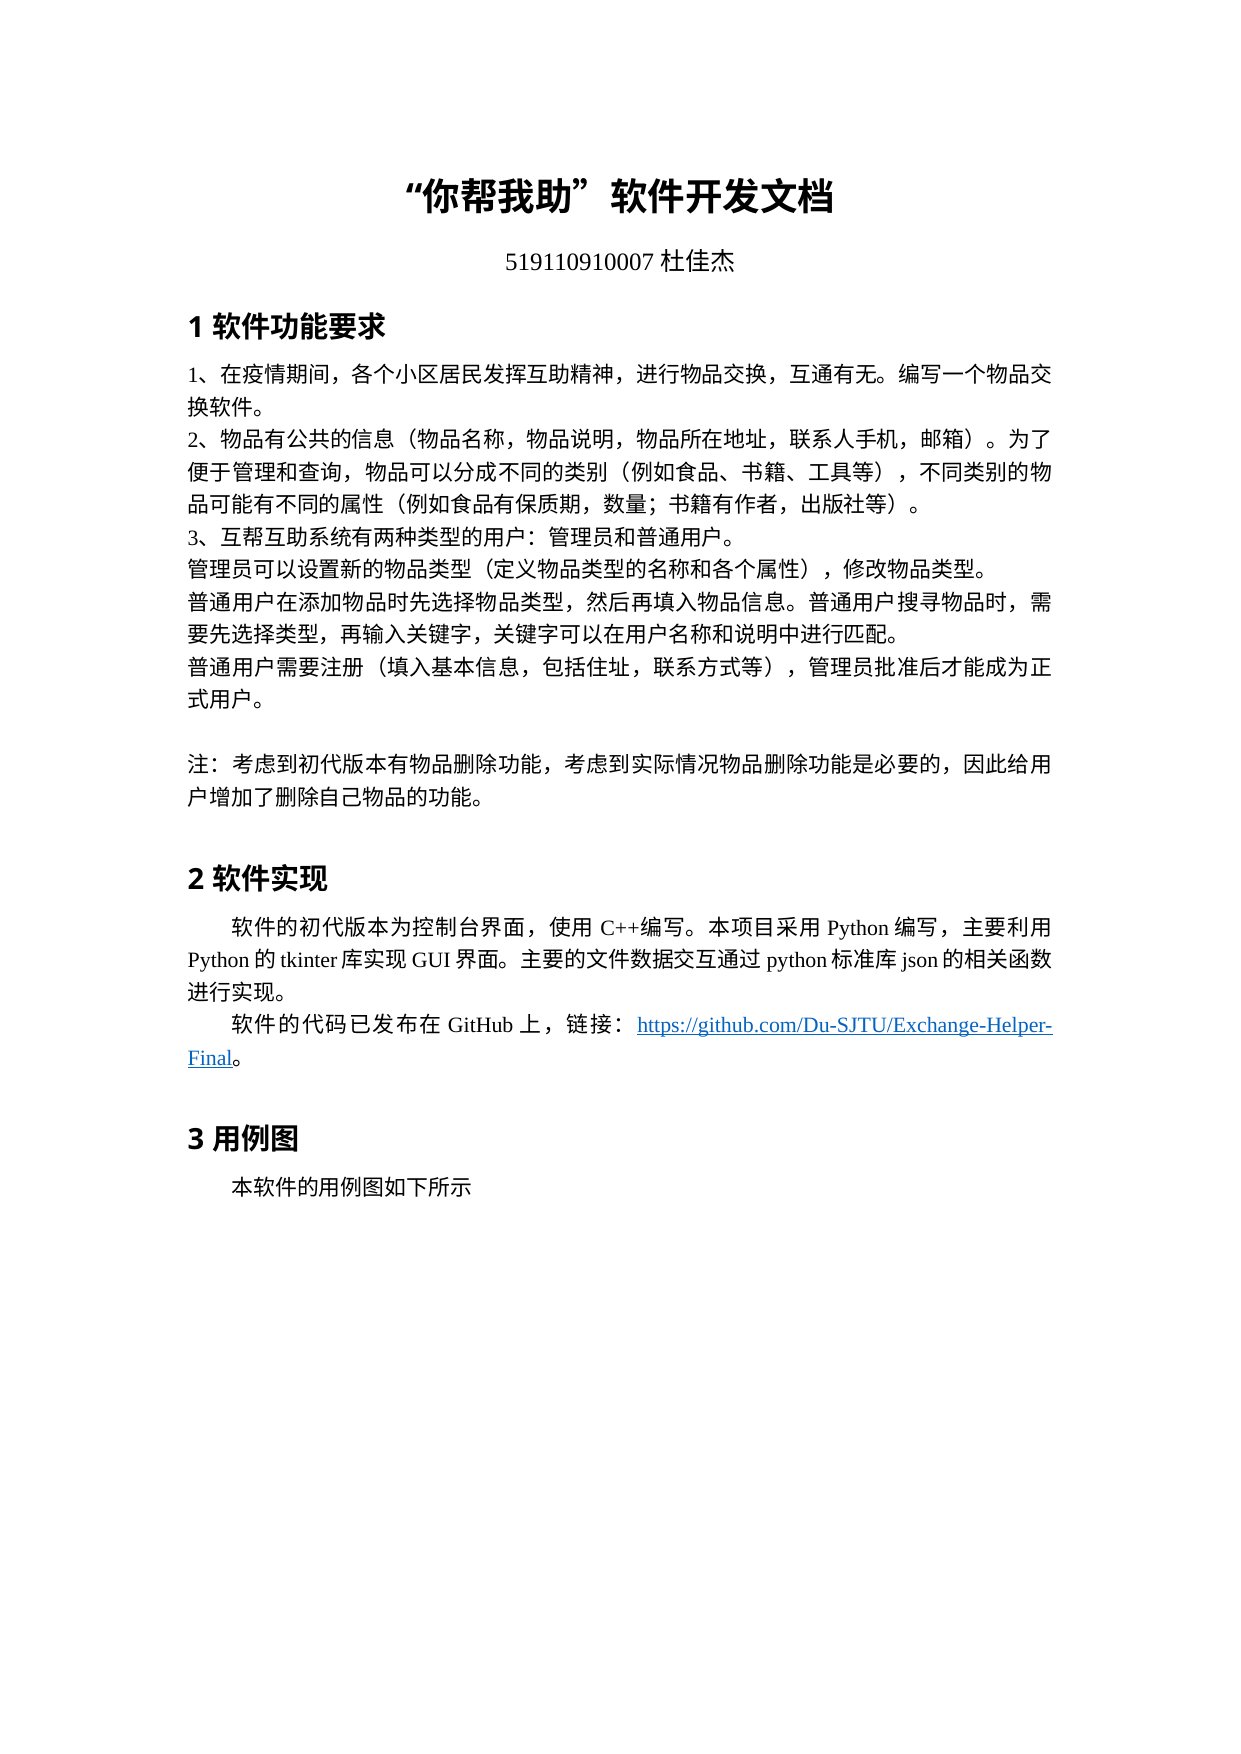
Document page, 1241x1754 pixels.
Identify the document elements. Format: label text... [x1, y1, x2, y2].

text 管理员可以设置新的物品类型（定义物品类型的名称和各个属性），修改物品类型。 [187, 552, 1053, 584]
text 2 软件实现 [187, 844, 1053, 909]
text 3 用例图 [187, 1104, 1053, 1169]
text 1、在疫情期间，各个小区居民发挥互助精神，进行物品交换，互通有无。编写一个物品交换软件。 [187, 357, 1053, 422]
text 519110910007 杜佳杰 [187, 227, 1053, 292]
text 普通用户在添加物品时先选择物品类型，然后再填入物品信息。普通用户搜寻物品时，需要先选择类型，再输入关键字，关键字可以在用户名称和说明中进行匹配。 [187, 584, 1053, 649]
text 1 软件功能要求 [187, 292, 1053, 357]
text 3、互帮互助系统有两种类型的用户：管理员和普通用户。 [187, 519, 1053, 552]
text 本软件的用例图如下所示 [187, 1169, 1053, 1202]
text 软件的代码已发布在GitHub上，链接：https://github.com/Du-SJTU/Exchange-Helper-Final。 [187, 1007, 1053, 1072]
text 2、物品有公共的信息（物品名称，物品说明，物品所在地址，联系人手机，邮箱）。为了便于管理和查询，物品可以分成不同的类别（例如食品、书籍、工具等），不同类别的物品可能有不同的属性（例如食品有保质期，数量；书籍有作者，出版社等）。 [187, 422, 1053, 519]
text 普通用户需要注册（填入基本信息，包括住址，联系方式等），管理员批准后才能成为正式用户。 [187, 649, 1053, 714]
text 软件的初代版本为控制台界面，使用C++编写。本项目采用Python编写，主要利用Python的tkinter库实现GUI界面。主要的文件数据交互通过python标准库json的相关函数进行实现。 [187, 909, 1053, 1007]
text 注：考虑到初代版本有物品删除功能，考虑到实际情况物品删除功能是必要的，因此给用户增加了删除自己物品的功能。 [187, 747, 1053, 812]
text “你帮我助”软件开发文档 [187, 162, 1053, 227]
